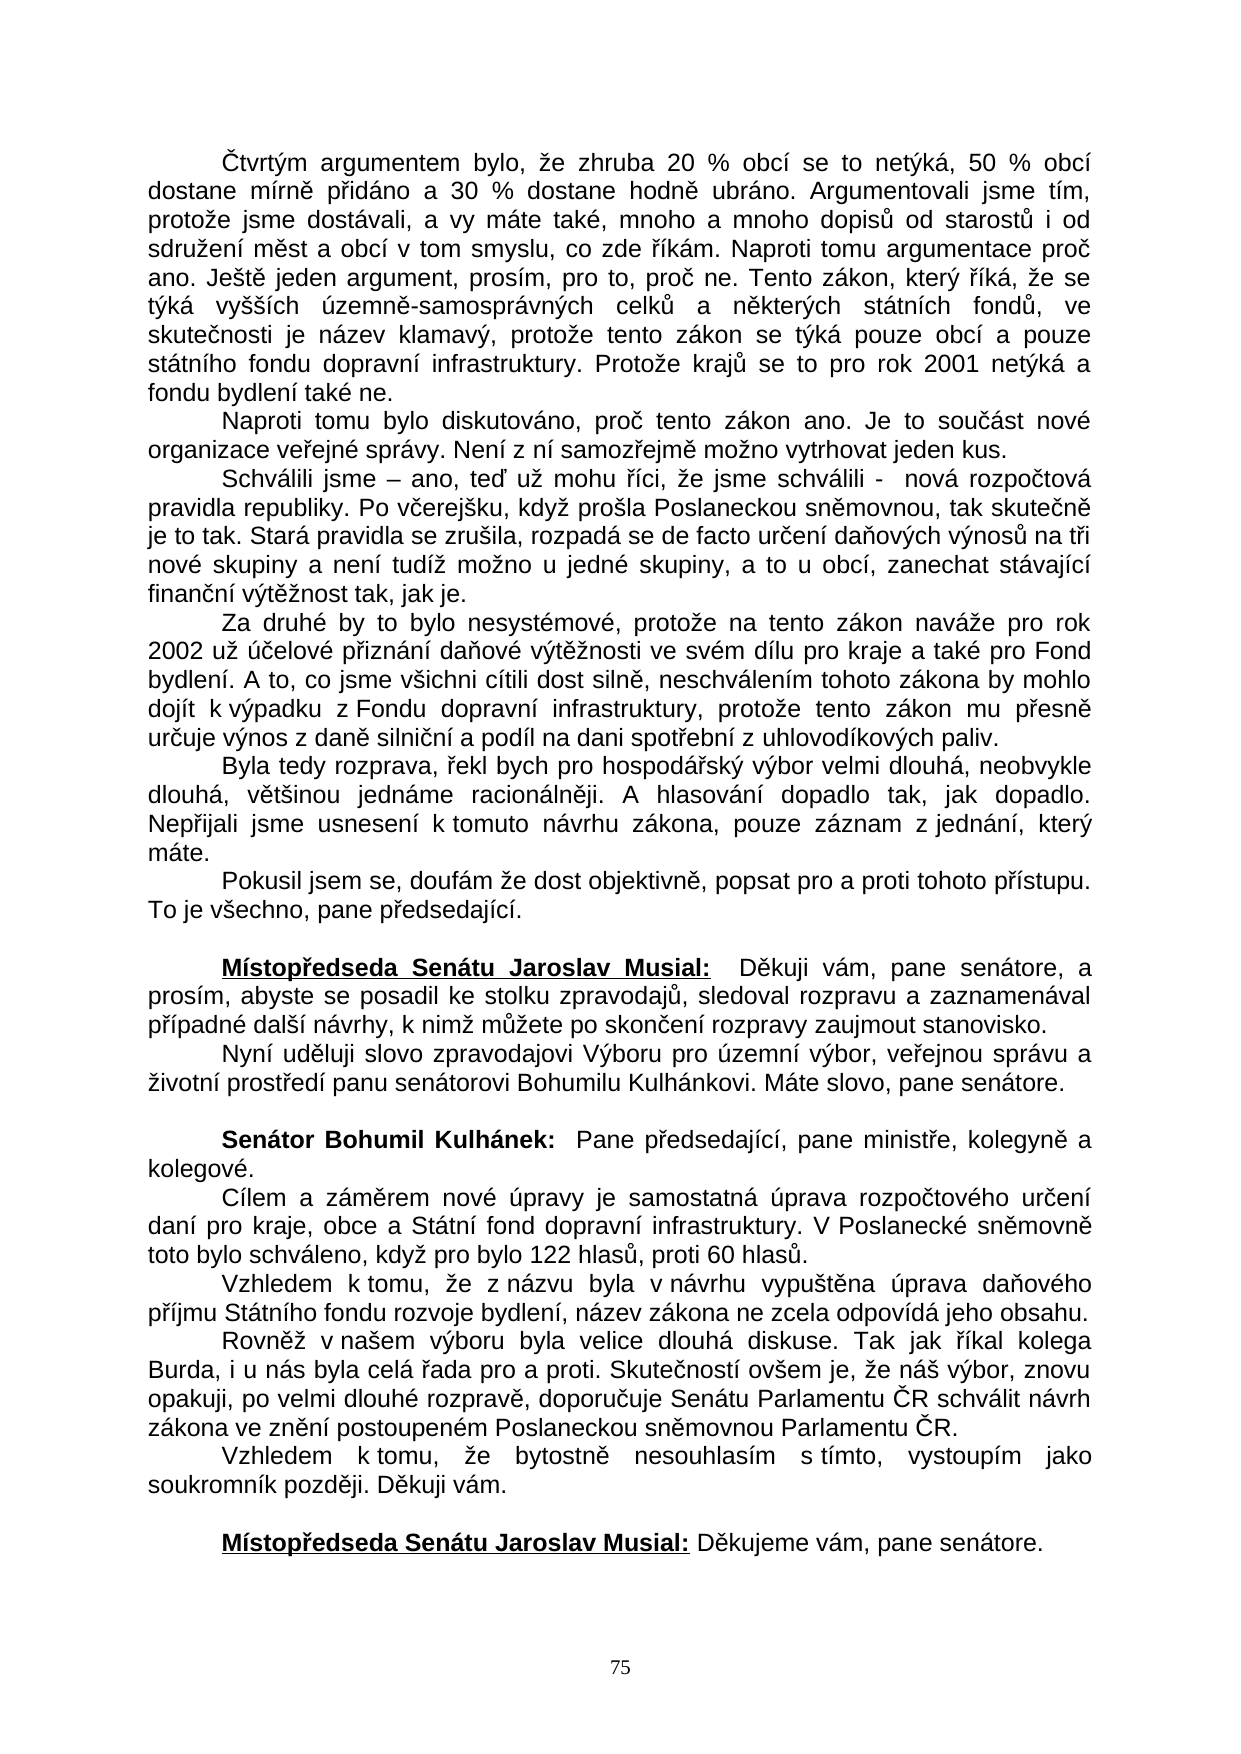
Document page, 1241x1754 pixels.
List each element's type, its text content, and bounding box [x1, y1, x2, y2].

text Vzhledem k tomu, že bytostně nesouhlasím s tímto, vystoupím jako soukromník později. Děkuji vám. [148, 1441, 1093, 1499]
text Vzhledem k tomu, že z názvu byla v návrhu vypuštěna úprava daňového příjmu Státního fondu rozvoje bydlení, název zákona ne zcela odpovídá jeho obsahu. [148, 1269, 1093, 1326]
text Za druhé by to bylo nesystémové, protože na tento zákon naváže pro rok 2002 už účelové přiznání daňové výtěžnosti ve svém dílu pro kraje a také pro Fond bydlení. A to, co jsme všichni cítili dost silně, neschválením tohoto zákona by mohlo dojít k výpadku z Fondu dopravní infrastruktury, protože tento zákon mu přesně určuje výnos z daně silniční a podíl na dani spotřební z uhlovodíkových paliv. [148, 608, 1093, 751]
text Rovněž v našem výboru byla velice dlouhá diskuse. Tak jak říkal kolega Burda, i u nás byla celá řada pro a proti. Skutečností ovšem je, že náš výbor, znovu opakuji, po velmi dlouhé rozpravě, doporučuje Senátu Parlamentu ČR schválit návrh zákona ve znění postoupeném Poslaneckou sněmovnou Parlamentu ČR. [148, 1326, 1093, 1441]
text Místopředseda Senátu Jaroslav Musial: Děkujeme vám, pane senátore. [148, 1528, 1093, 1556]
text Senátor Bohumil Kulhánek: Pane předsedající, pane ministře, kolegyně a kolegové. [148, 1125, 1093, 1183]
text Byla tedy rozprava, řekl bych pro hospodářský výbor velmi dlouhá, neobvykle dlouhá, většinou jednáme racionálněji. A hlasování dopadlo tak, jak dopadlo. Nepřijali jsme usnesení k tomuto návrhu zákona, pouze záznam z jednání, který máte. [148, 751, 1093, 866]
text Naproti tomu bylo diskutováno, proč tento zákon ano. Je to součást nové organizace veřejné správy. Není z ní samozřejmě možno vytrhovat jeden kus. [148, 406, 1093, 464]
text Čtvrtým argumentem bylo, že zhruba 20 % obcí se to netýká, 50 % obcí dostane mírně přidáno a 30 % dostane hodně ubráno. Argumentovali jsme tím, protože jsme dostávali, a vy máte také, mnoho a mnoho dopisů od starostů i od sdružení měst a obcí v tom smyslu, co zde říkám. Naproti tomu argumentace proč ano. Ještě jeden argument, prosím, pro to, proč ne. Tento zákon, který říká, že se týká vyšších územně-samosprávných celků a některých státních fondů, ve skutečnosti je název klamavý, protože tento zákon se týká pouze obcí a pouze státního fondu dopravní infrastruktury. Protože krajů se to pro rok 2001 netýká a fondu bydlení také ne. [148, 148, 1093, 406]
text Pokusil jsem se, doufám že dost objektivně, popsat pro a proti tohoto přístupu. To je všechno, pane předsedající. [148, 866, 1093, 924]
text Nyní uděluji slovo zpravodajovi Výboru pro územní výbor, veřejnou správu a životní prostředí panu senátorovi Bohumilu Kulhánkovi. Máte slovo, pane senátore. [148, 1039, 1093, 1096]
text Cílem a záměrem nové úpravy je samostatná úprava rozpočtového určení daní pro kraje, obce a Státní fond dopravní infrastruktury. V Poslanecké sněmovně toto bylo schváleno, když pro bylo 122 hlasů, proti 60 hlasů. [148, 1183, 1093, 1269]
text Schválili jsme – ano, teď už mohu říci, že jsme schválili - nová rozpočtová pravidla republiky. Po včerejšku, když prošla Poslaneckou sněmovnou, tak skutečně je to tak. Stará pravidla se zrušila, rozpadá se de facto určení daňových výnosů na tři nové skupiny a není tudíž možno u jedné skupiny, a to u obcí, zanechat stávající finanční výtěžnost tak, jak je. [148, 464, 1093, 608]
text Místopředseda Senátu Jaroslav Musial: Děkuji vám, pane senátore, a prosím, abyste se posadil ke stolku zpravodajů, sledoval rozpravu a zaznamenával případné další návrhy, k nimž můžete po skončení rozpravy zaujmout stanovisko. [148, 953, 1093, 1039]
